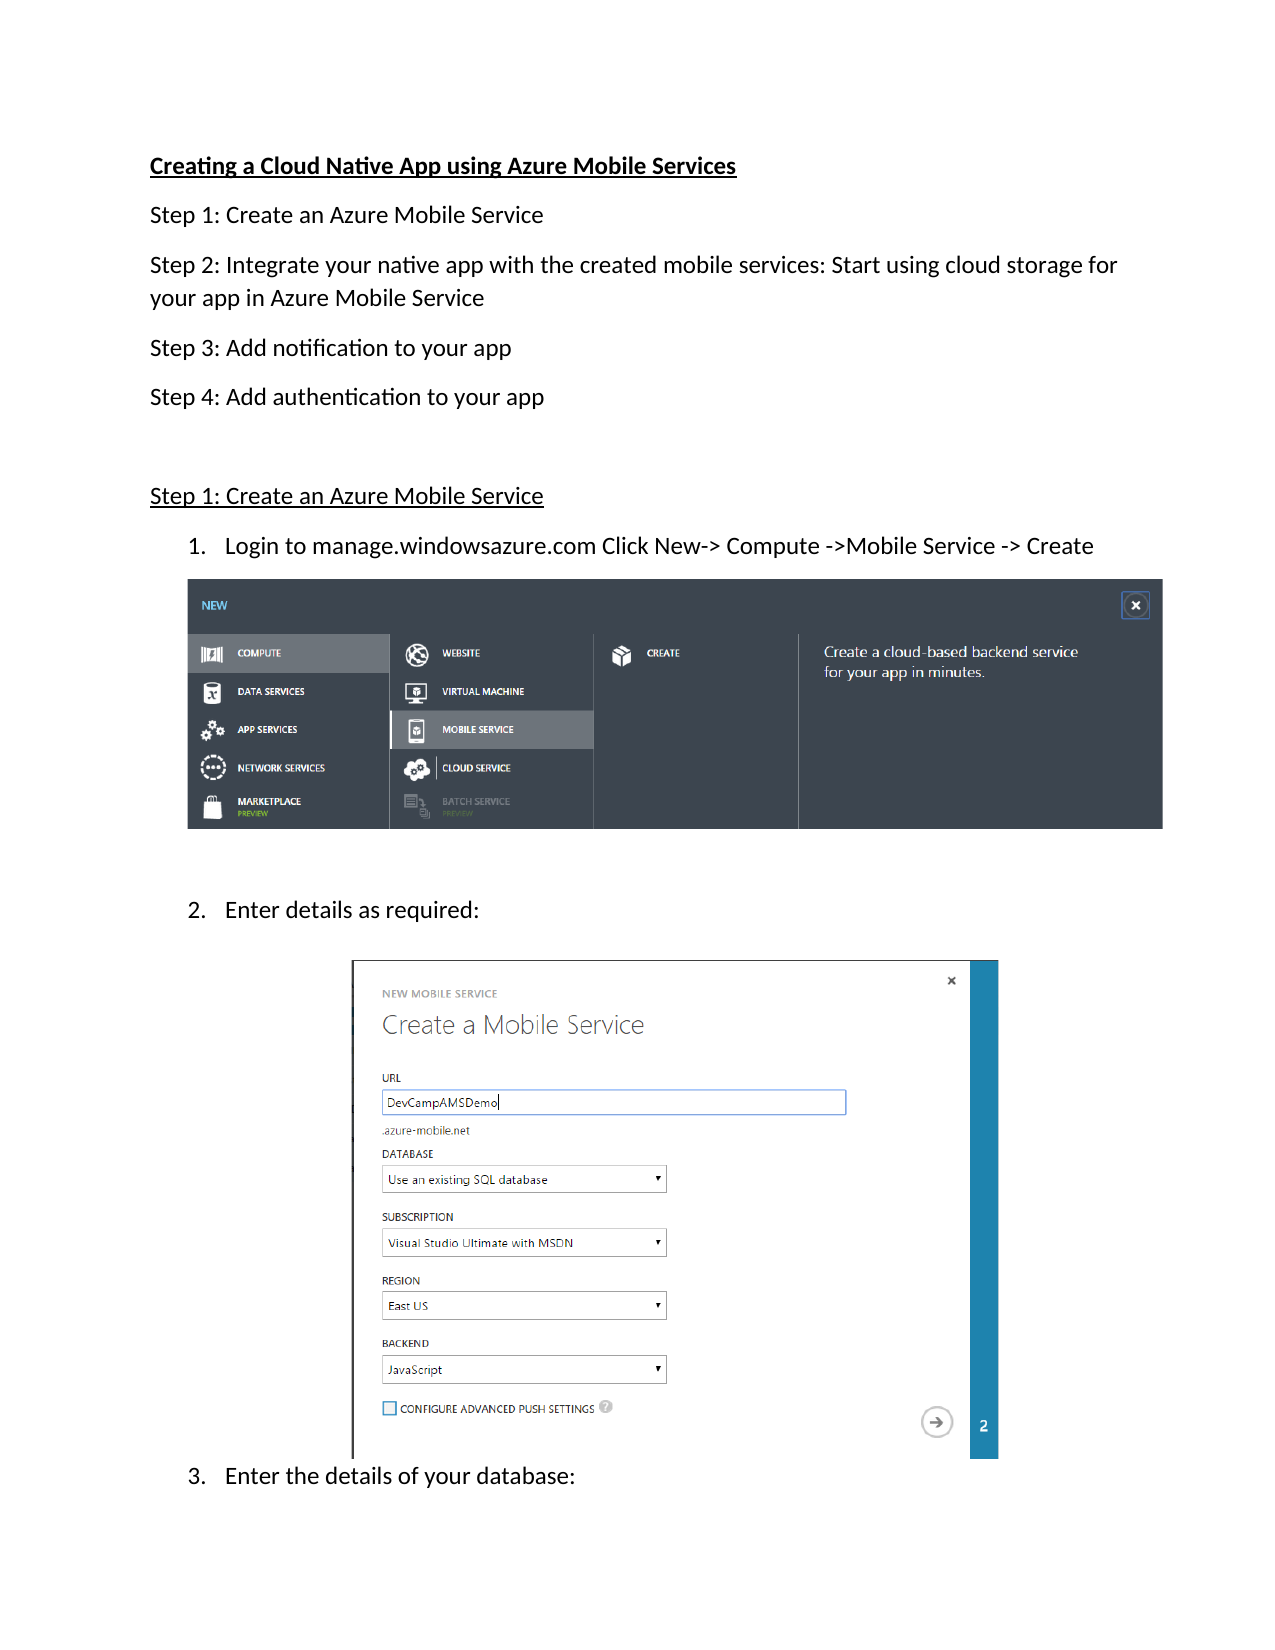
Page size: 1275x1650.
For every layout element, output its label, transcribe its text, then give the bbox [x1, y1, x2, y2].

text Step 3: Add notification to your app [150, 332, 1125, 362]
list Login to manage.windowsazure.com Click New-> Compute ->Mobile Service -> Create [187, 530, 1125, 561]
list Enter details as required: [187, 894, 1125, 925]
list Enter the details of your database: [187, 1460, 1125, 1491]
picture [187, 579, 1163, 829]
text Creating a Cloud Native App using Azure Mobile Services [150, 150, 1125, 181]
text Step 1: Create an Azure Mobile Service [150, 480, 1125, 511]
text Step 4: Add authentication to your app [150, 381, 1125, 412]
text Step 1: Create an Azure Mobile Service [150, 199, 1125, 230]
text Step 2: Integrate your native app with the created mobile services: Start using cloud storage for your app in Azure Mobile Service [150, 249, 1125, 313]
picture [351, 960, 999, 1459]
